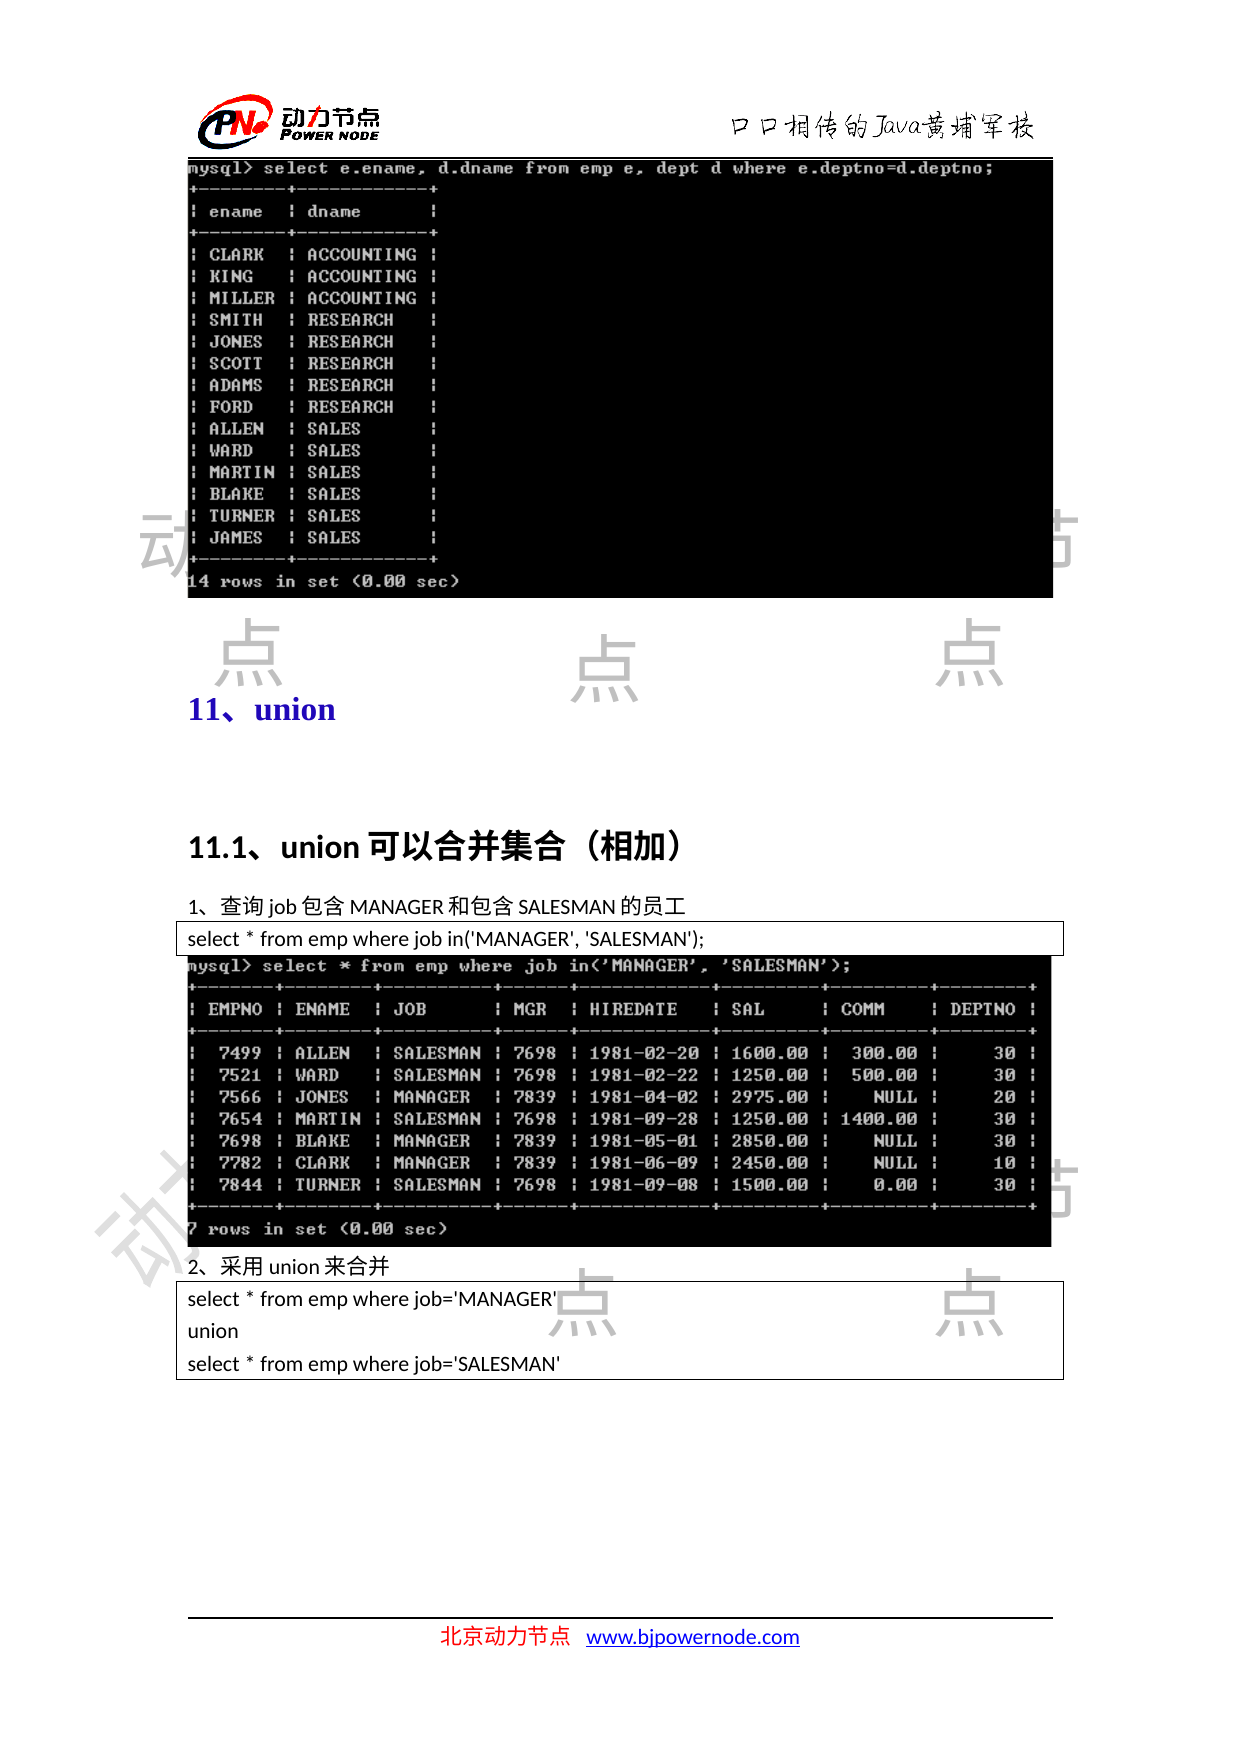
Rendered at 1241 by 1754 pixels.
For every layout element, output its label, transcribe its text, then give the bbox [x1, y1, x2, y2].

table_header select * from emp where job in('MANAGER', 'SALESMAN'); [177, 922, 1063, 955]
picture [187, 955, 1052, 1247]
text 1、查询job包含MANAGER和包含SALESMAN的员工 [187, 889, 1053, 921]
picture [187, 160, 1054, 598]
text 2、采用union来合并 [187, 1248, 1053, 1281]
picture [187, 88, 1053, 155]
subtitle 11.1、union可以合并集合（相加） [187, 811, 1053, 876]
table_header select * from emp where job='MANAGER' union select * from emp where job='SALESMAN' [177, 1282, 1063, 1379]
subtitle 11、union [187, 673, 1053, 738]
